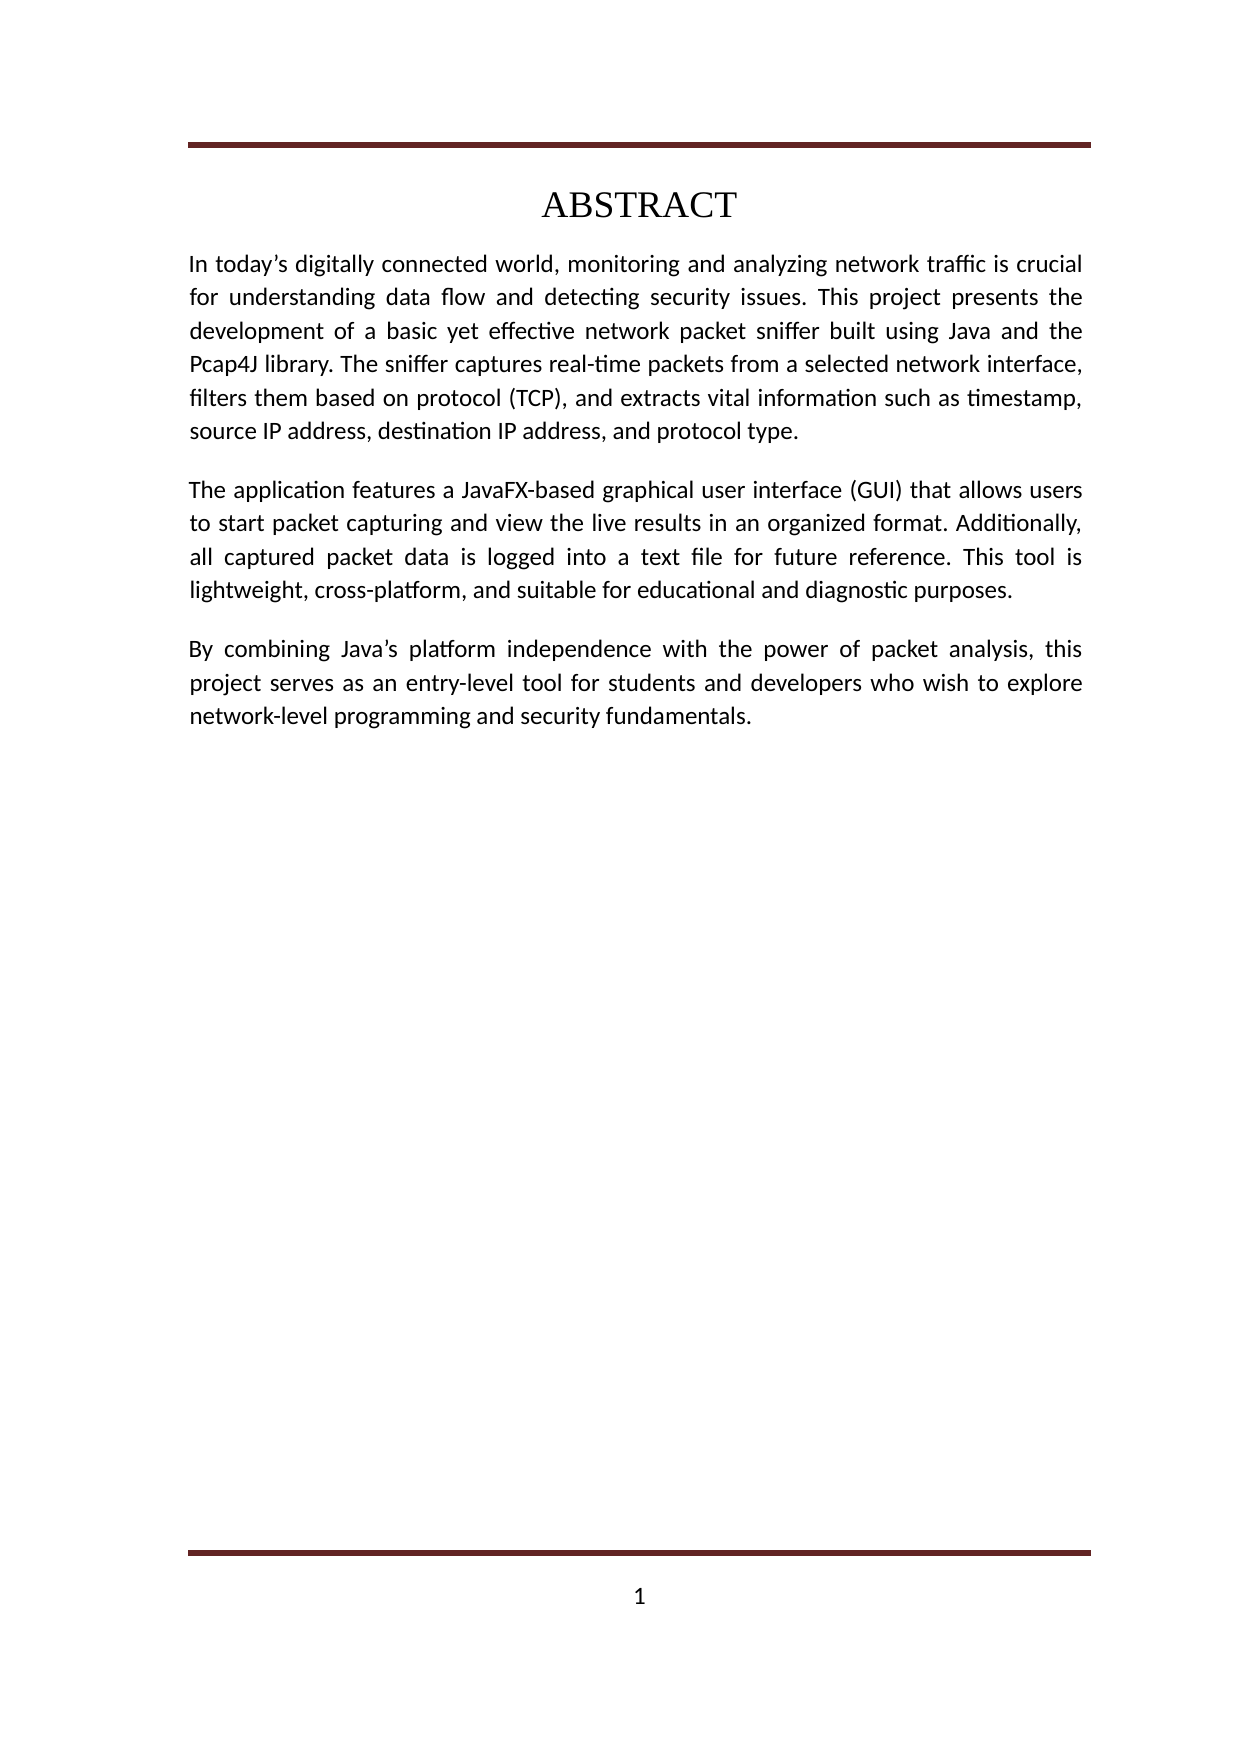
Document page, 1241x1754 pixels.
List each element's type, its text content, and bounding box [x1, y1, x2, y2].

text The application features a JavaFX-based graphical user interface (GUI) that allows users to start packet capturing and view the live results in an organized format. Additionally, all captured packet data is logged into a text file for future reference. This tool is lightweight, cross-platform, and suitable for educational and diagnostic purposes. [188, 474, 1084, 605]
subtitle ABSTRACT [188, 182, 1090, 225]
text By combining Java’s platform independence with the power of packet analysis, this project serves as an entry-level tool for students and developers who wish to explore network-level programming and security fundamentals. [188, 633, 1084, 731]
text In today’s digitally connected world, monitoring and analyzing network traffic is crucial for understanding data flow and detecting security issues. This project presents the development of a basic yet effective network packet sniffer built using Java and the Pcap4J library. The sniffer captures real-time packets from a selected network interface, filters them based on protocol (TCP), and extracts vital information such as timestamp, source IP address, destination IP address, and protocol type. [188, 248, 1084, 446]
